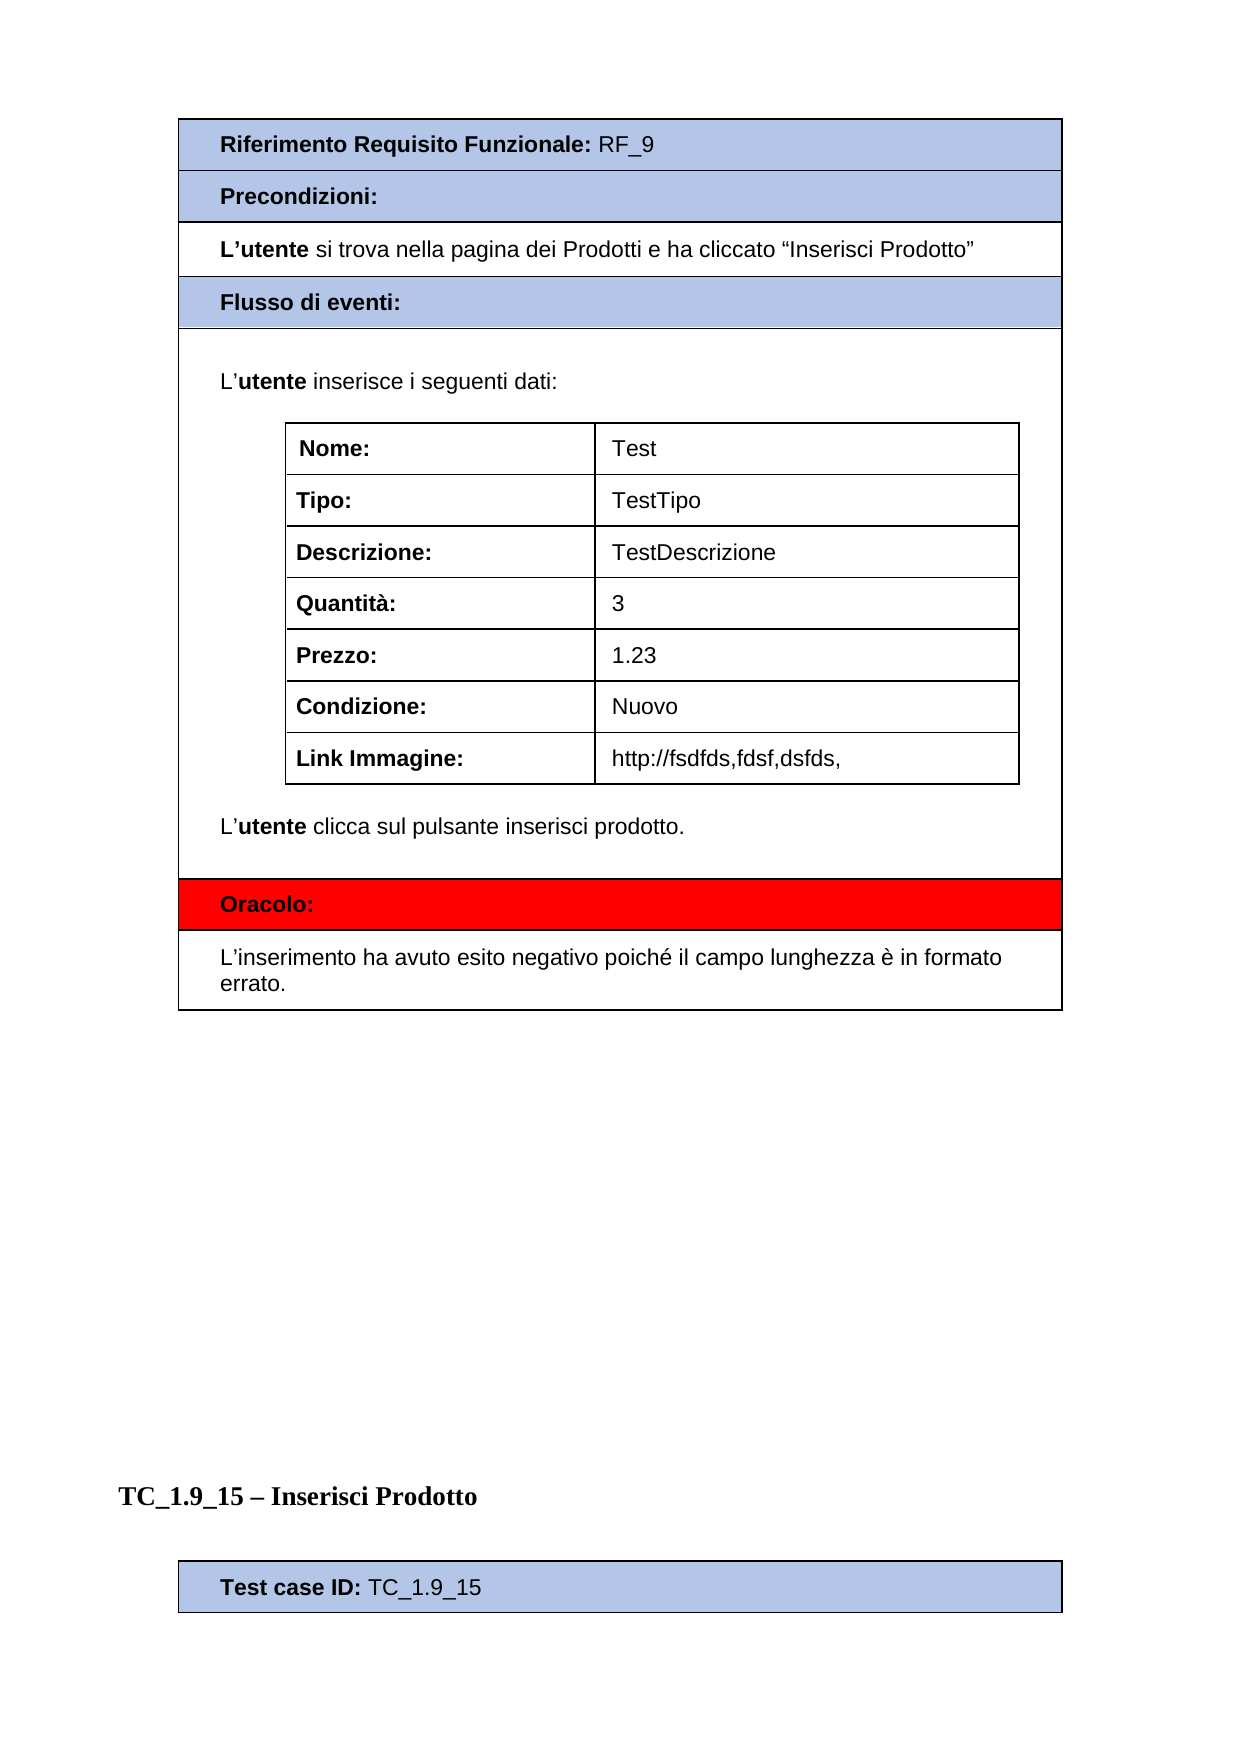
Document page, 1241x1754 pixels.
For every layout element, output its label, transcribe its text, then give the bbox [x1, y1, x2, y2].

table_cell Oracolo: [179, 880, 1061, 929]
table_cell Precondizioni: [179, 171, 1061, 221]
table_cell Riferimento Requisito Funzionale: ​RF_9 [179, 120, 1061, 170]
table_header Test case ID: ​TC_1.9_15 [179, 1562, 1061, 1612]
table_cell L’utente ​si trova nella pagina dei Prodotti e ha cliccato “Inserisci Prodotto” [179, 223, 1061, 276]
subtitle TC_1.9_15 – Inserisci Prodotto [118, 1480, 1122, 1511]
table_cell Flusso di eventi: [179, 277, 1061, 327]
table_cell L’inserimento ha avuto esito negativo poiché il campo lunghezza è in formato errato. [179, 931, 1061, 1009]
table_cell L’​utente​ inserisce i seguenti dati: L’​utente​ clicca sul pulsante inserisci prodotto. [179, 329, 1061, 878]
